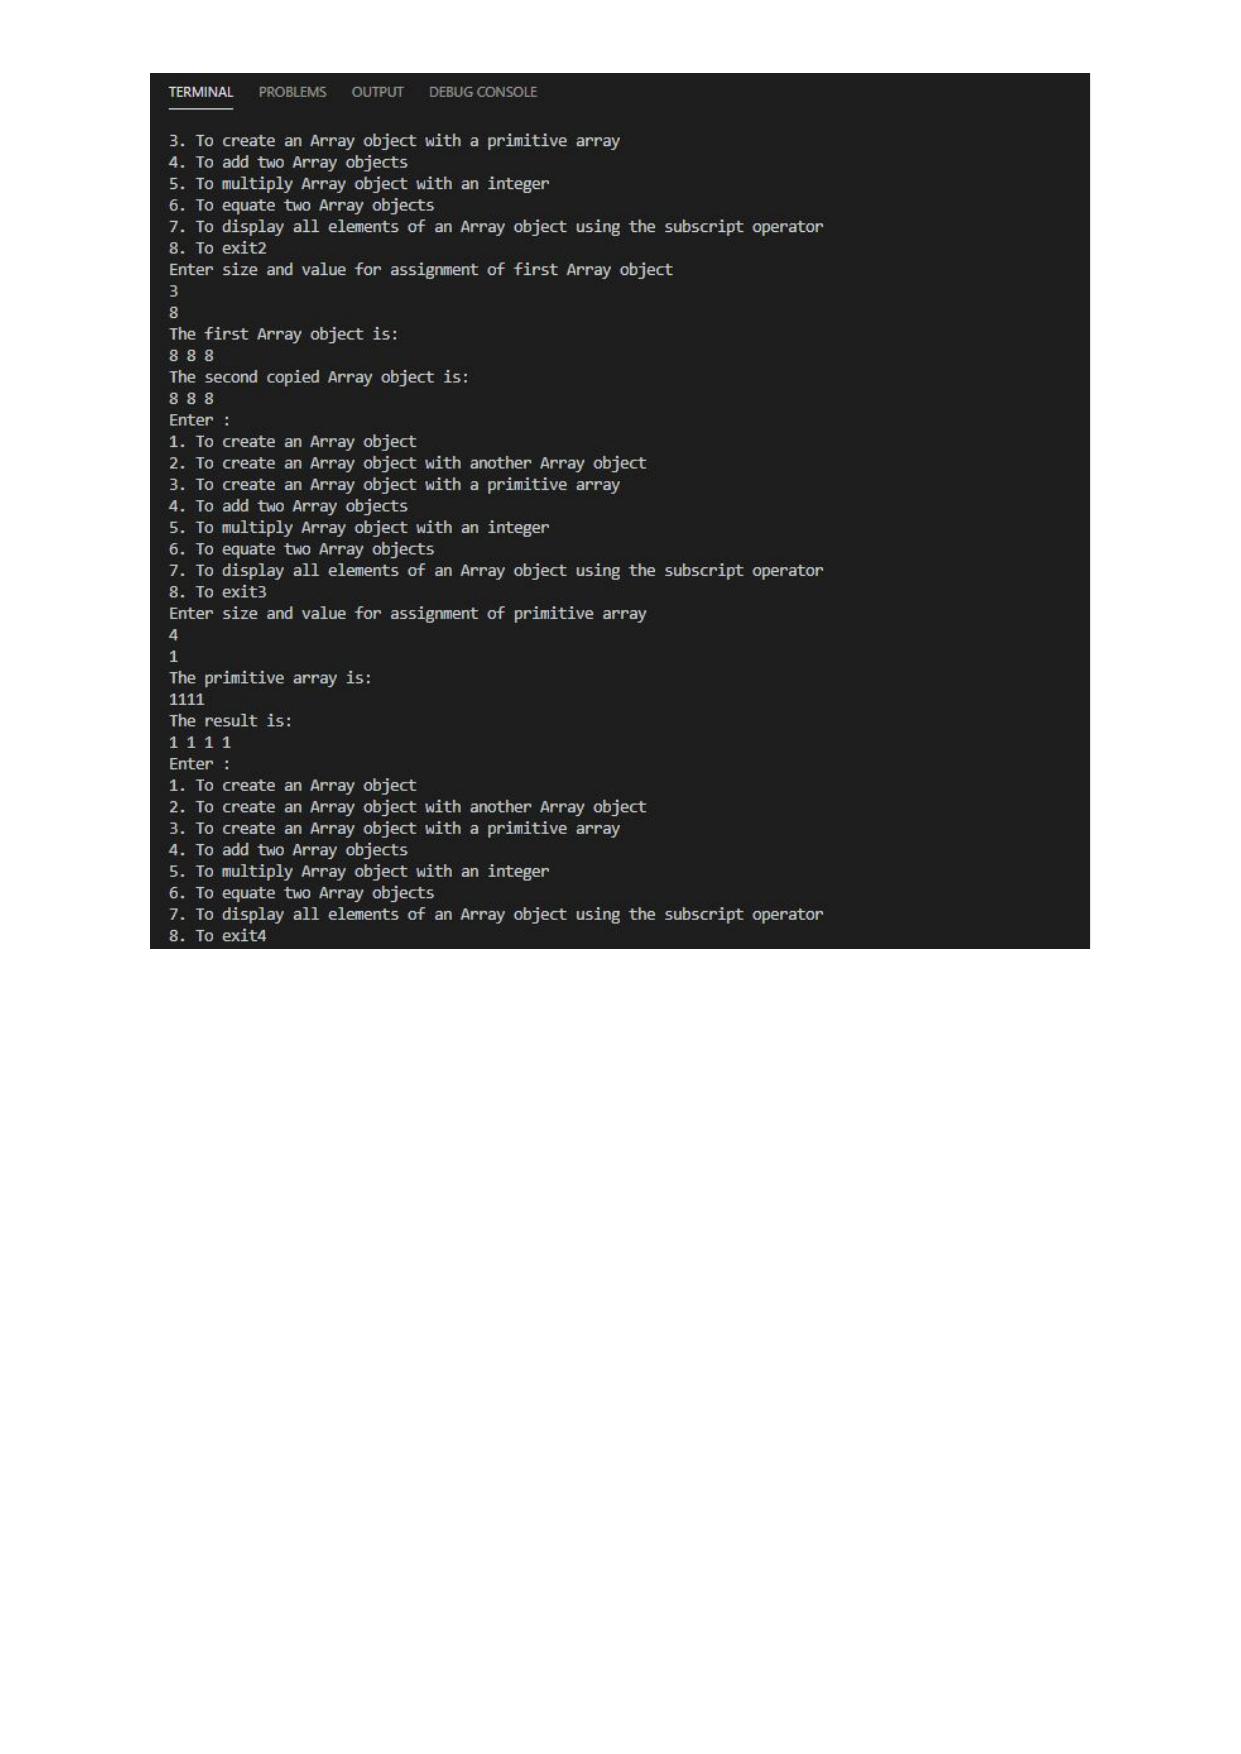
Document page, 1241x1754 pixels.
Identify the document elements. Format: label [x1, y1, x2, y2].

picture [150, 73, 1091, 949]
